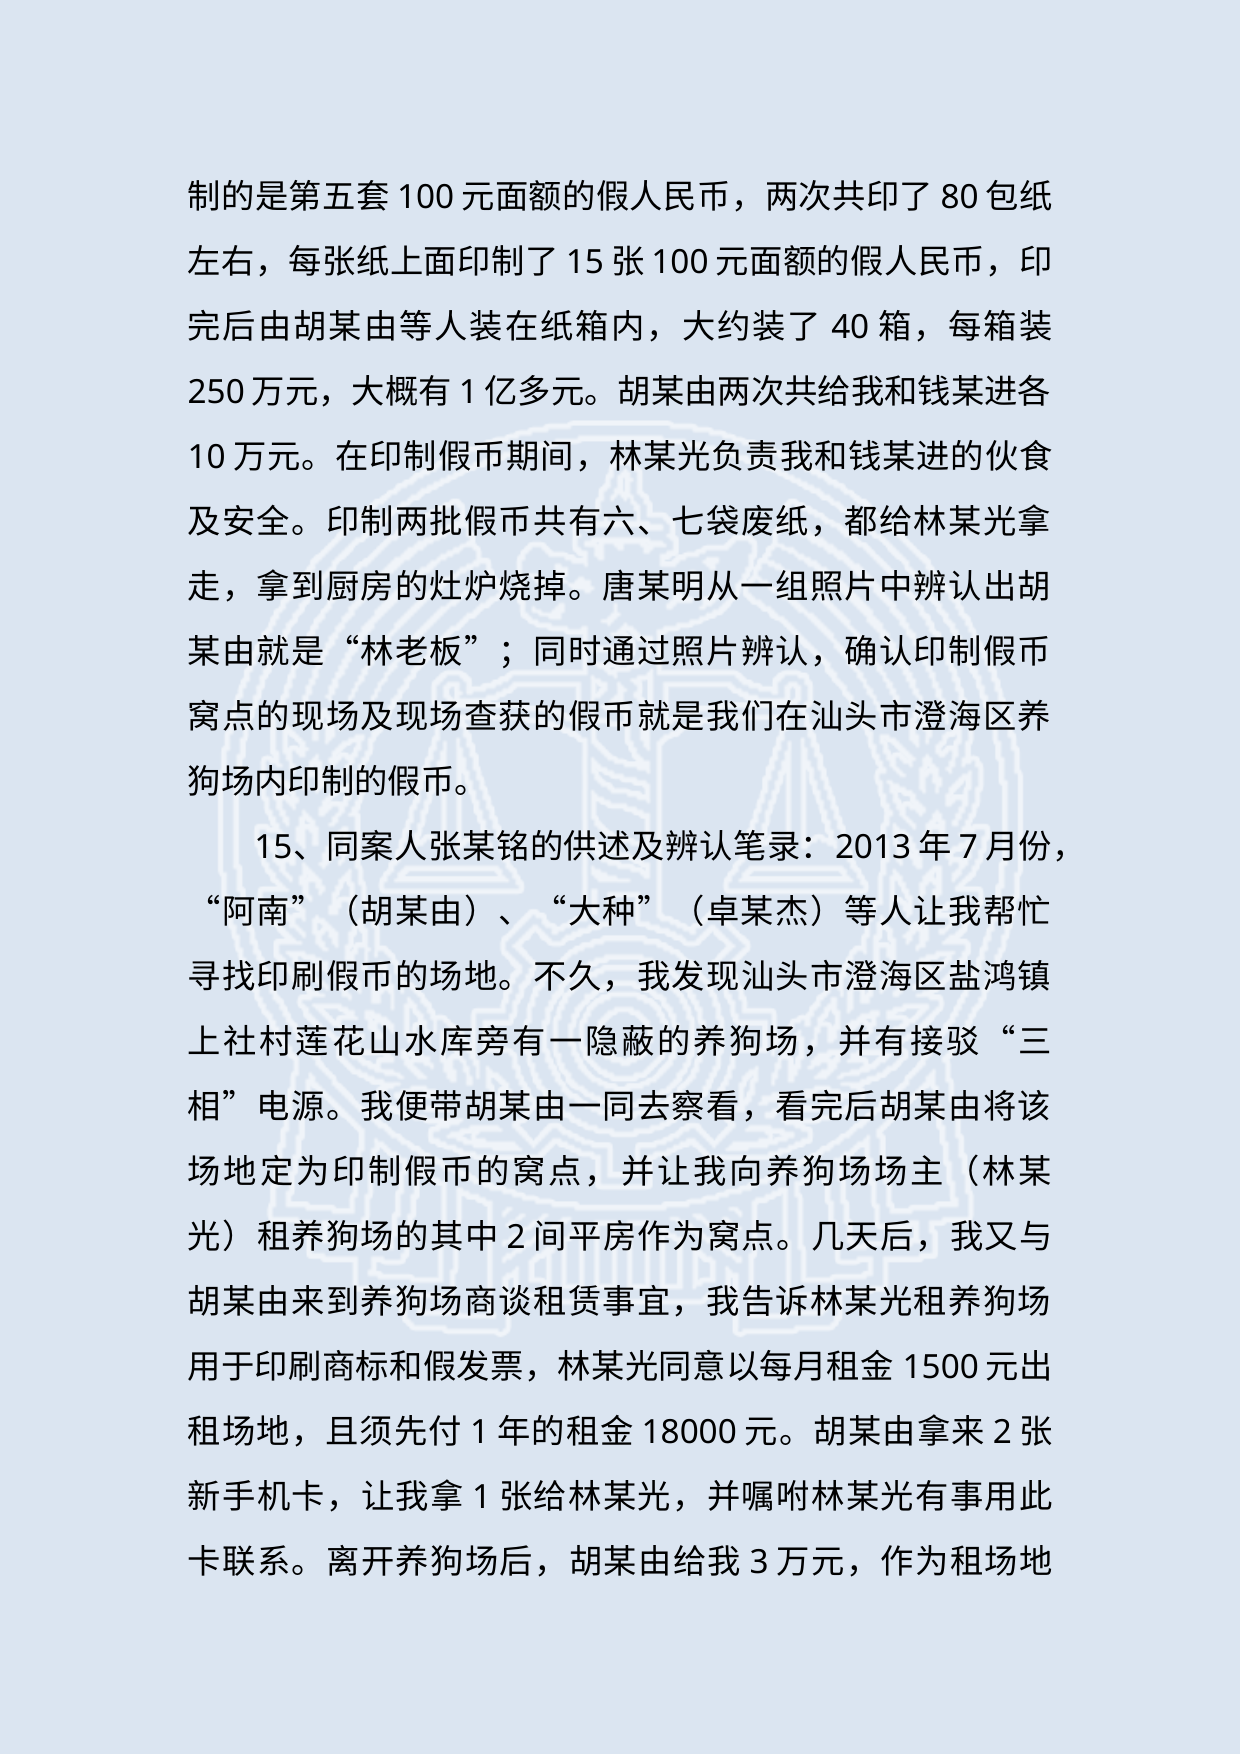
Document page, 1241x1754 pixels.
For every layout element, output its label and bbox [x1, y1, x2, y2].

text [187, 162, 1053, 812]
text [187, 812, 1053, 1592]
